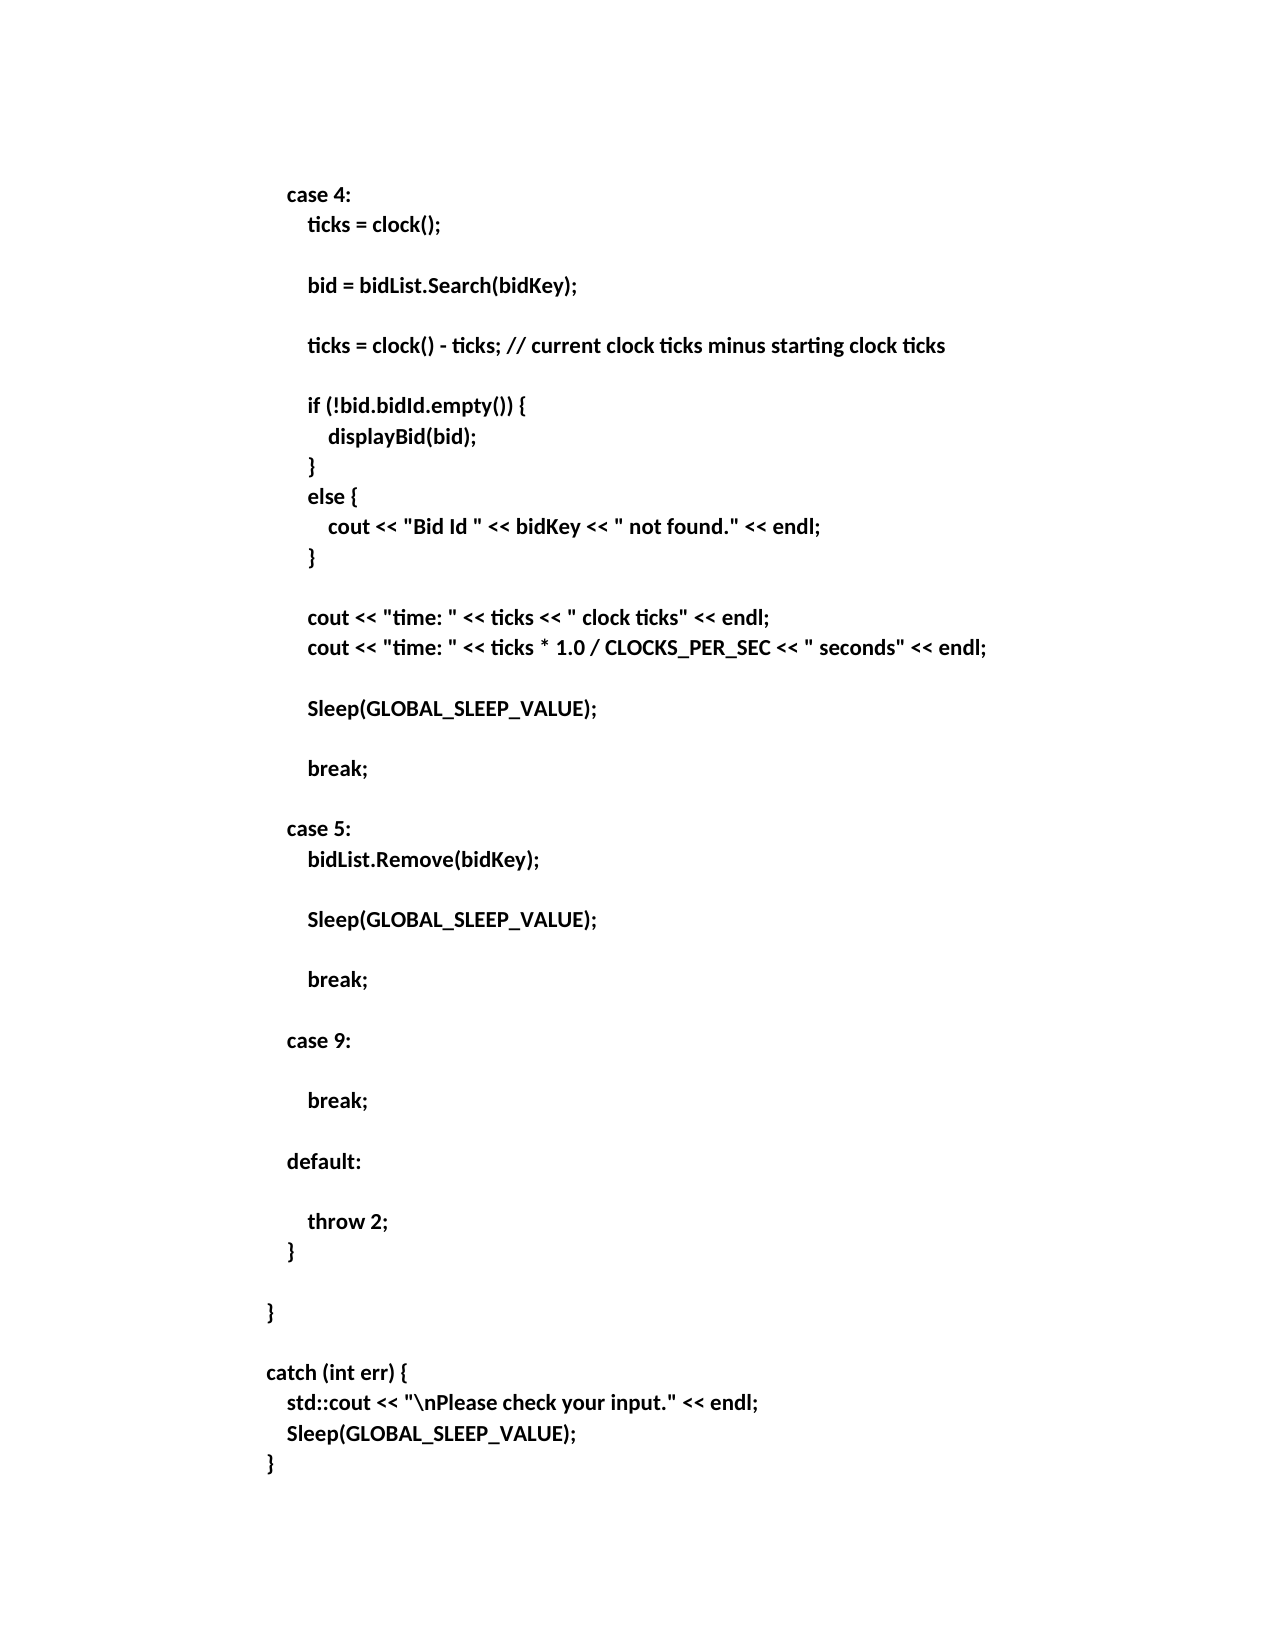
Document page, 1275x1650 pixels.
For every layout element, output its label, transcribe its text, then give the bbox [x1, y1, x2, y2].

list } [225, 543, 1125, 571]
list } [225, 452, 1125, 480]
list break; [225, 754, 1125, 782]
list } [225, 1449, 1125, 1477]
list ticks = clock(); [225, 210, 1125, 238]
list else { [225, 482, 1125, 510]
list bid = bidList.Search(bidKey); [225, 271, 1125, 299]
list if (!bid.bidId.empty()) { [225, 392, 1125, 420]
list bidList.Remove(bidKey); [225, 845, 1125, 873]
list case 5: [225, 814, 1125, 843]
list cout << "time: " << ticks * 1.0 / CLOCKS_PER_SEC << " seconds" << endl; [225, 633, 1125, 661]
list break; [225, 1086, 1125, 1114]
list std::cout << "\nPlease check your input." << endl; [225, 1388, 1125, 1417]
list ticks = clock() - ticks; // current clock ticks minus starting clock ticks [225, 331, 1125, 359]
list cout << "Bid Id " << bidKey << " not found." << endl; [225, 512, 1125, 541]
list throw 2; [225, 1207, 1125, 1235]
list } [225, 1298, 1125, 1326]
list Sleep(GLOBAL_SLEEP_VALUE); [225, 1419, 1125, 1447]
list Sleep(GLOBAL_SLEEP_VALUE); [225, 905, 1125, 933]
list cout << "time: " << ticks << " clock ticks" << endl; [225, 603, 1125, 631]
list Sleep(GLOBAL_SLEEP_VALUE); [225, 694, 1125, 722]
list case 9: [225, 1026, 1125, 1054]
list default: [225, 1147, 1125, 1175]
list break; [225, 966, 1125, 994]
list } [225, 1237, 1125, 1266]
list catch (int err) { [225, 1358, 1125, 1386]
list displayBid(bid); [225, 422, 1125, 450]
list case 4: [225, 180, 1125, 208]
